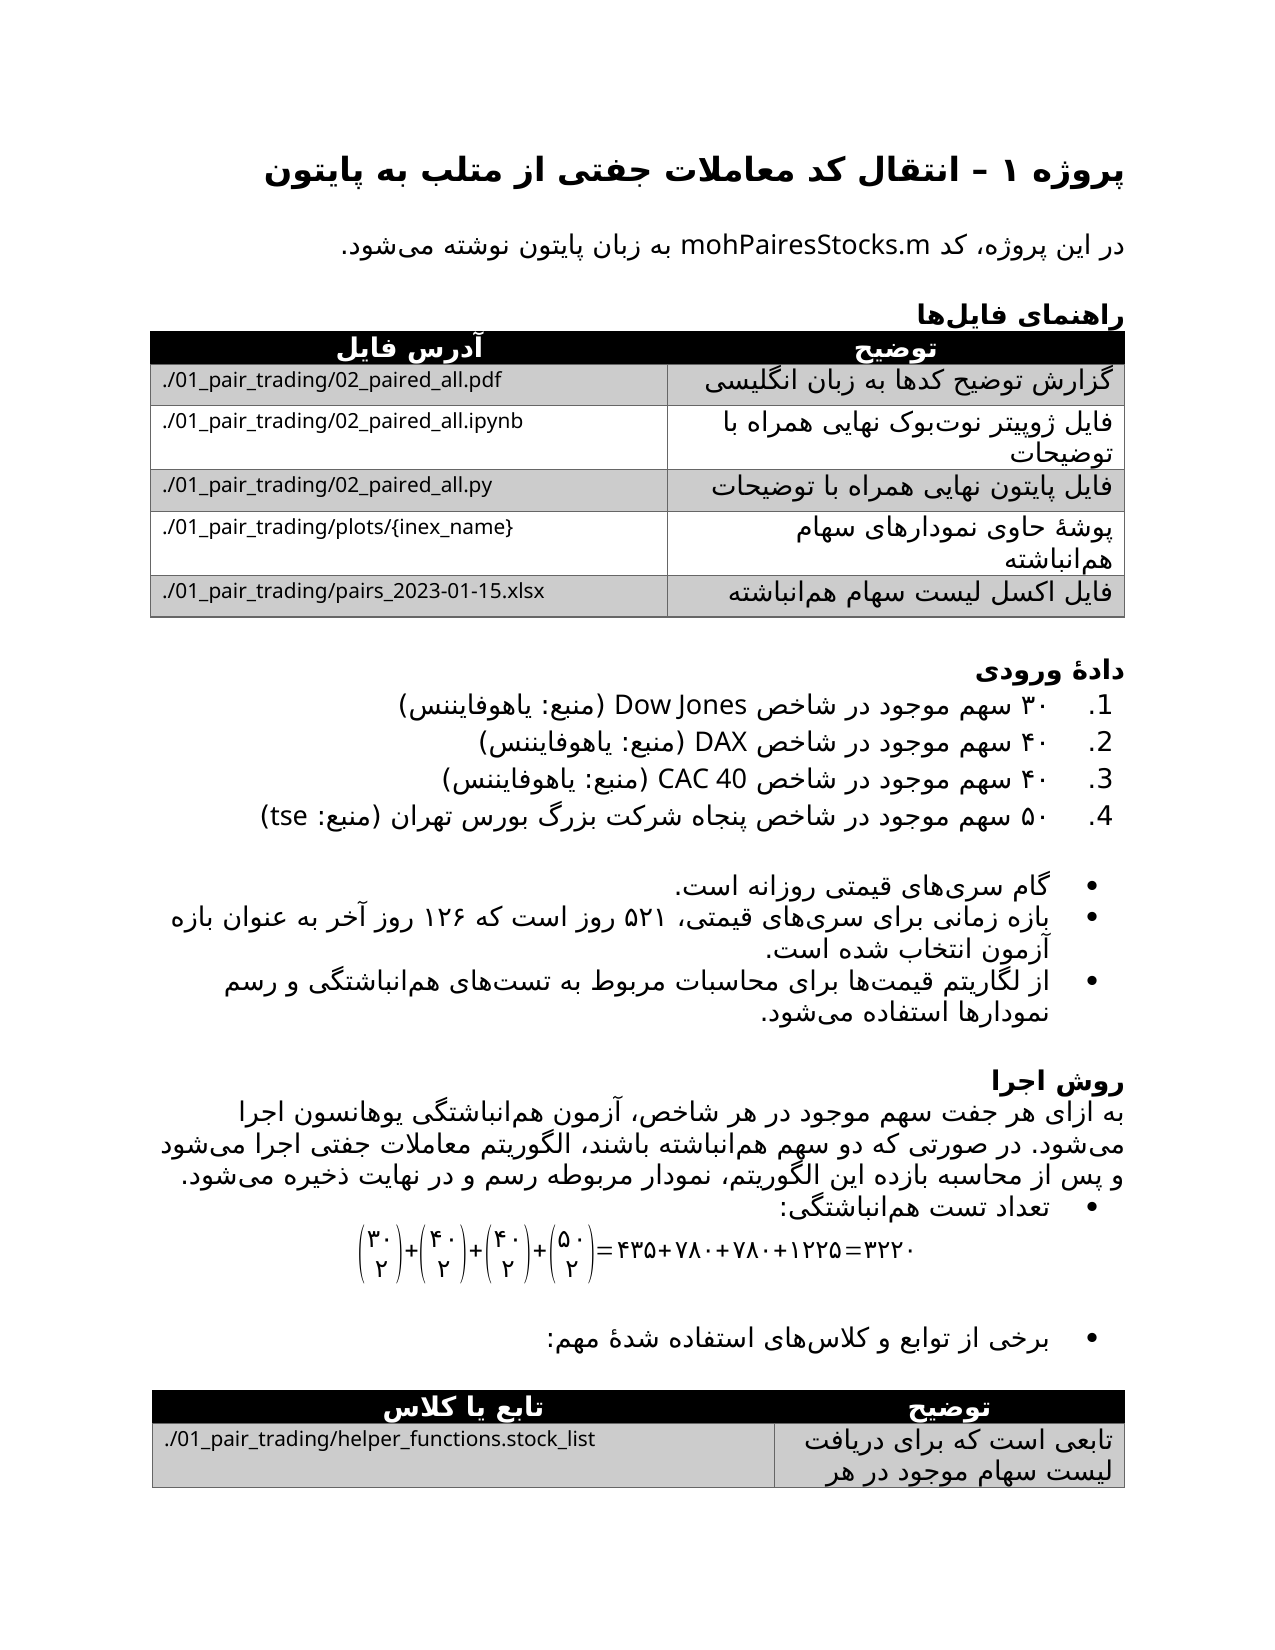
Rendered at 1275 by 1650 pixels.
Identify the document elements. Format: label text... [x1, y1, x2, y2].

list ۵۰ سهم موجود در شاخص پنجاه شرکت بزرگ بورس تهران (منبع: tse) [150, 796, 1087, 833]
table_cell فایل پایتون نهایی همراه با توضیحات [668, 470, 1124, 511]
table_header توضیح [775, 1391, 1124, 1423]
list گام سری‌های قیمتی روزانه است. [150, 870, 1087, 902]
table_header آدرس فایل [151, 332, 667, 364]
table_cell فایل اکسل لیست سهام هم‌انباشته [668, 576, 1124, 616]
subtitle دادهٔ ورودی [150, 654, 1125, 686]
table_cell ./01_pair_trading/pairs_2023-01-15.xlsx [151, 576, 667, 616]
text در این پروژه، کد mohPairesStocks.m به زبان پایتون نوشته می‌شود. [150, 226, 1125, 263]
list بازه زمانی برای سری‌های قیمتی، ۵۲۱ روز است که ۱۲۶ روز آخر به عنوان بازه آزمون انتخاب شده است. [150, 902, 1087, 965]
table_cell گزارش توضیح کدها به زبان انگلیسی [668, 365, 1124, 405]
table_cell ./01_pair_trading/02_paired_all.pdf [151, 365, 667, 405]
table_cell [775, 1424, 1124, 1487]
list ۴۰ سهم موجود در شاخص DAX (منبع: یاهوفایننس) [150, 723, 1087, 759]
list از لگاریتم قیمت‌ها برای محاسبات مربوط به تست‌های هم‌انباشتگی و رسم نمودارها استفاده می‌شود. [150, 965, 1087, 1028]
table_cell ./01_pair_trading/02_paired_all.py [151, 470, 667, 511]
list ۳۰ سهم موجود در شاخص Dow Jones (منبع: یاهوفایننس) [150, 686, 1087, 723]
table_cell ./01_pair_trading/plots/{inex_name} [151, 512, 667, 575]
list ۴۰ سهم موجود در شاخص CAC 40 (منبع: یاهوفایننس) [150, 759, 1087, 796]
subtitle راهنمای فایل‌ها [150, 299, 1125, 331]
table_header توضیح [668, 332, 1124, 364]
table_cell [153, 1424, 774, 1487]
table_header تابع یا کلاس [153, 1391, 774, 1423]
subtitle روش اجرا [150, 1065, 1125, 1096]
table_cell ./01_pair_trading/02_paired_all.ipynb [151, 406, 667, 469]
table_cell فایل ژوپیتر نوت‌بوک نهایی همراه با توضیحات [668, 406, 1124, 469]
text به ازای هر جفت سهم موجود در هر شاخص، آزمون هم‌انباشتگی یوهانسون اجرا می‌شود. در صورتی که دو سهم هم‌انباشته باشند، الگوریتم معاملات جفتی اجرا می‌شود و پس از محاسبه بازده این الگوریتم، نمودار مربوطه رسم و در نهایت ذخیره می‌شود. [150, 1096, 1125, 1191]
table_cell پوشهٔ حاوی نمودارهای سهام هم‌انباشته [668, 512, 1124, 575]
subtitle پروژه ۱ – انتقال کد معاملات جفتی از متلب به پایتون [150, 150, 1125, 189]
list برخی از توابع و کلاس‌های استفاده شدهٔ مهم: [150, 1322, 1087, 1353]
list تعداد تست هم‌انباشتگی: [150, 1191, 1087, 1223]
